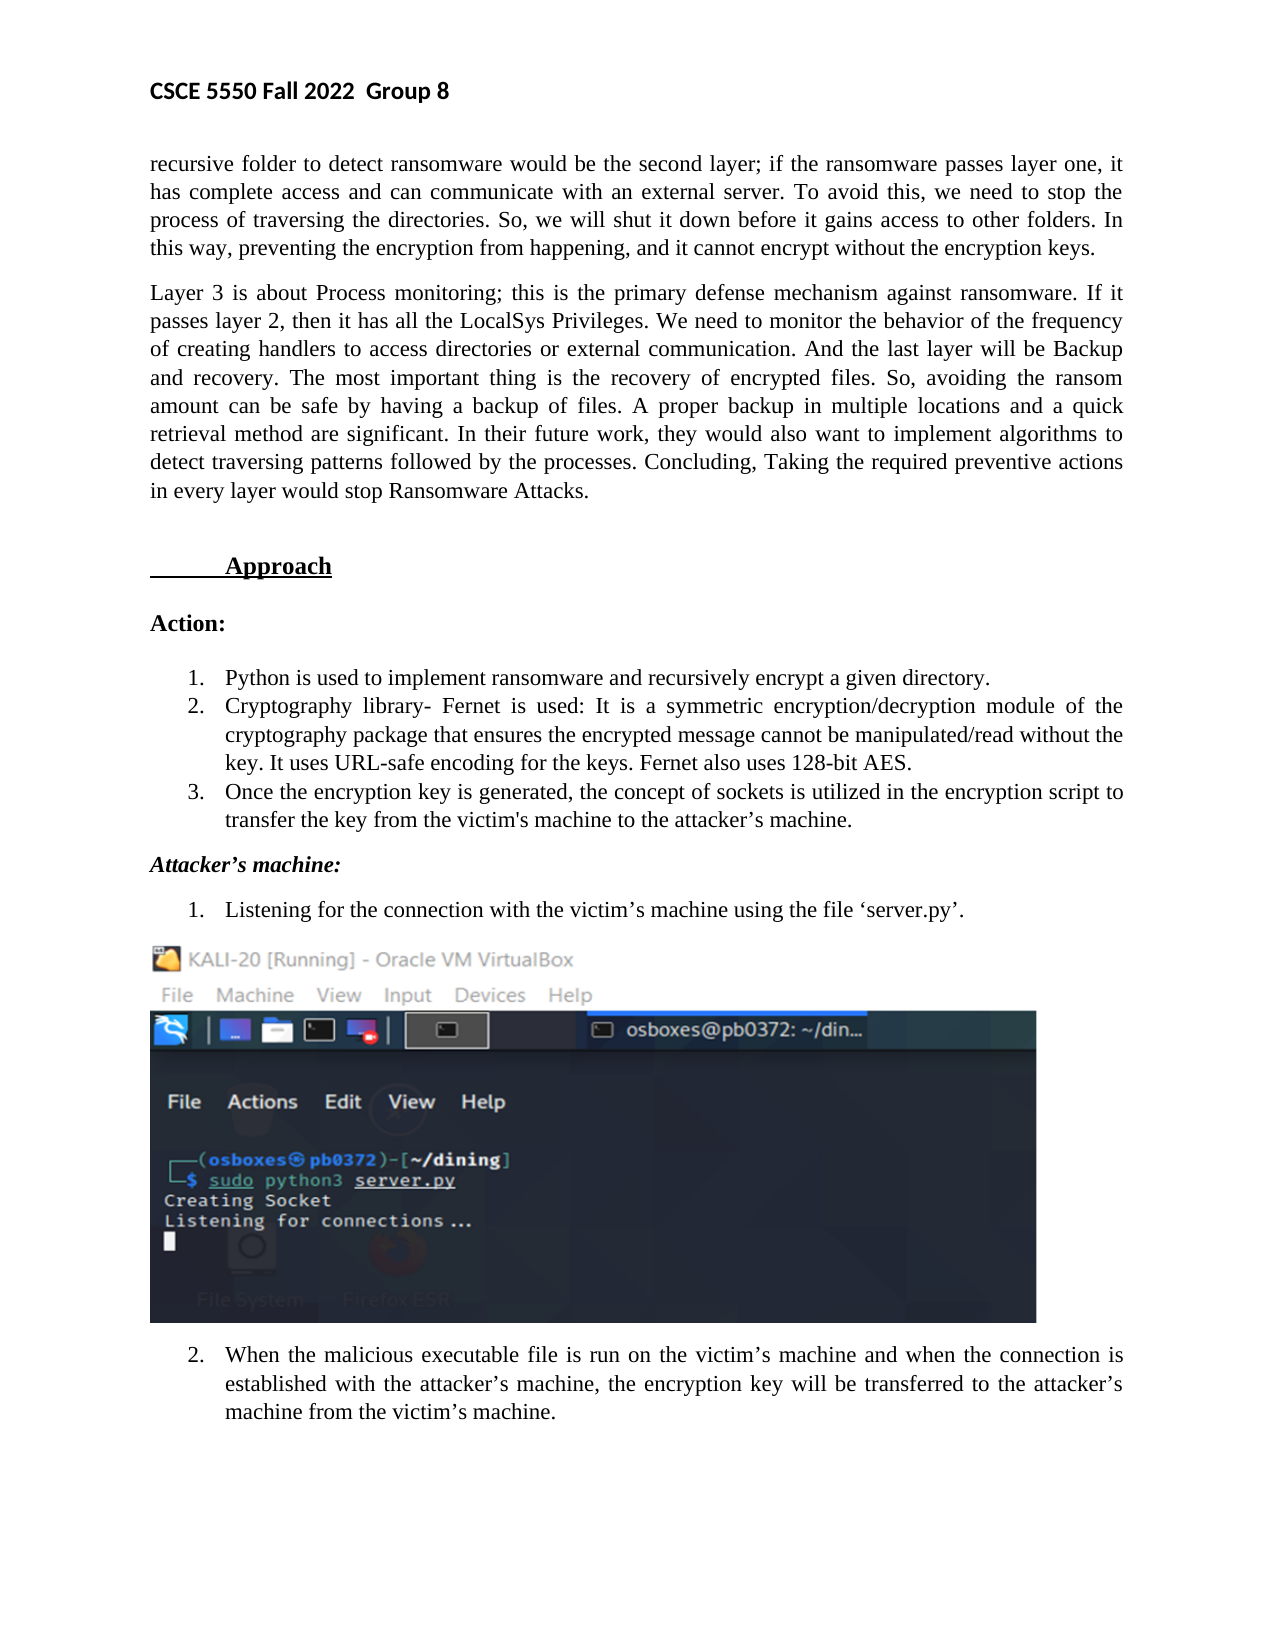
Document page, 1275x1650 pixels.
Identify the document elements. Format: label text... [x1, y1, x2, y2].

list Listening for the connection with the victim’s machine using the file ‘server.py’. [187, 896, 1125, 923]
text Attacker’s machine: [150, 851, 1125, 878]
list When the malicious executable file is run on the victim’s machine and when the connection is established with the attacker’s machine, the encryption key will be transferred to the attacker’s machine from the victim’s machine. [187, 1341, 1125, 1425]
list Once the encryption key is generated, the concept of sockets is utilized in the encryption script to transfer the key from the victim's machine to the attacker’s machine. [187, 778, 1125, 833]
text Layer 3 is about Process monitoring; this is the primary defense mechanism against ransomware. If it passes layer 2, then it has all the LocalSys Privileges. We need to monitor the behavior of the frequency of creating handlers to access directories or external communication. And the last layer will be Backup and recovery. The most important thing is the recovery of encrypted files. So, avoiding the ransom amount can be safe by having a backup of files. A proper backup in multiple locations and a quick retrieval method are significant. In their future work, they would also want to implement algorithms to detect traversing patterns followed by the processes. Concluding, Taking the required preventive actions in every layer would stop Ransomware Attacks. [150, 279, 1125, 504]
picture [150, 941, 1037, 1323]
list Cryptography library- Fernet is used: It is a symmetric encryption/decryption module of the cryptography package that ensures the encrypted message cannot be manipulated/read without the key. It uses URL-safe encoding for the keys. Fernet also uses 128-bit AES. [187, 693, 1125, 776]
list Approach [150, 551, 1125, 580]
text Action: [150, 609, 1125, 637]
list Python is used to implement ransomware and recursively encrypt a given directory. [187, 664, 1125, 691]
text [150, 150, 1125, 261]
